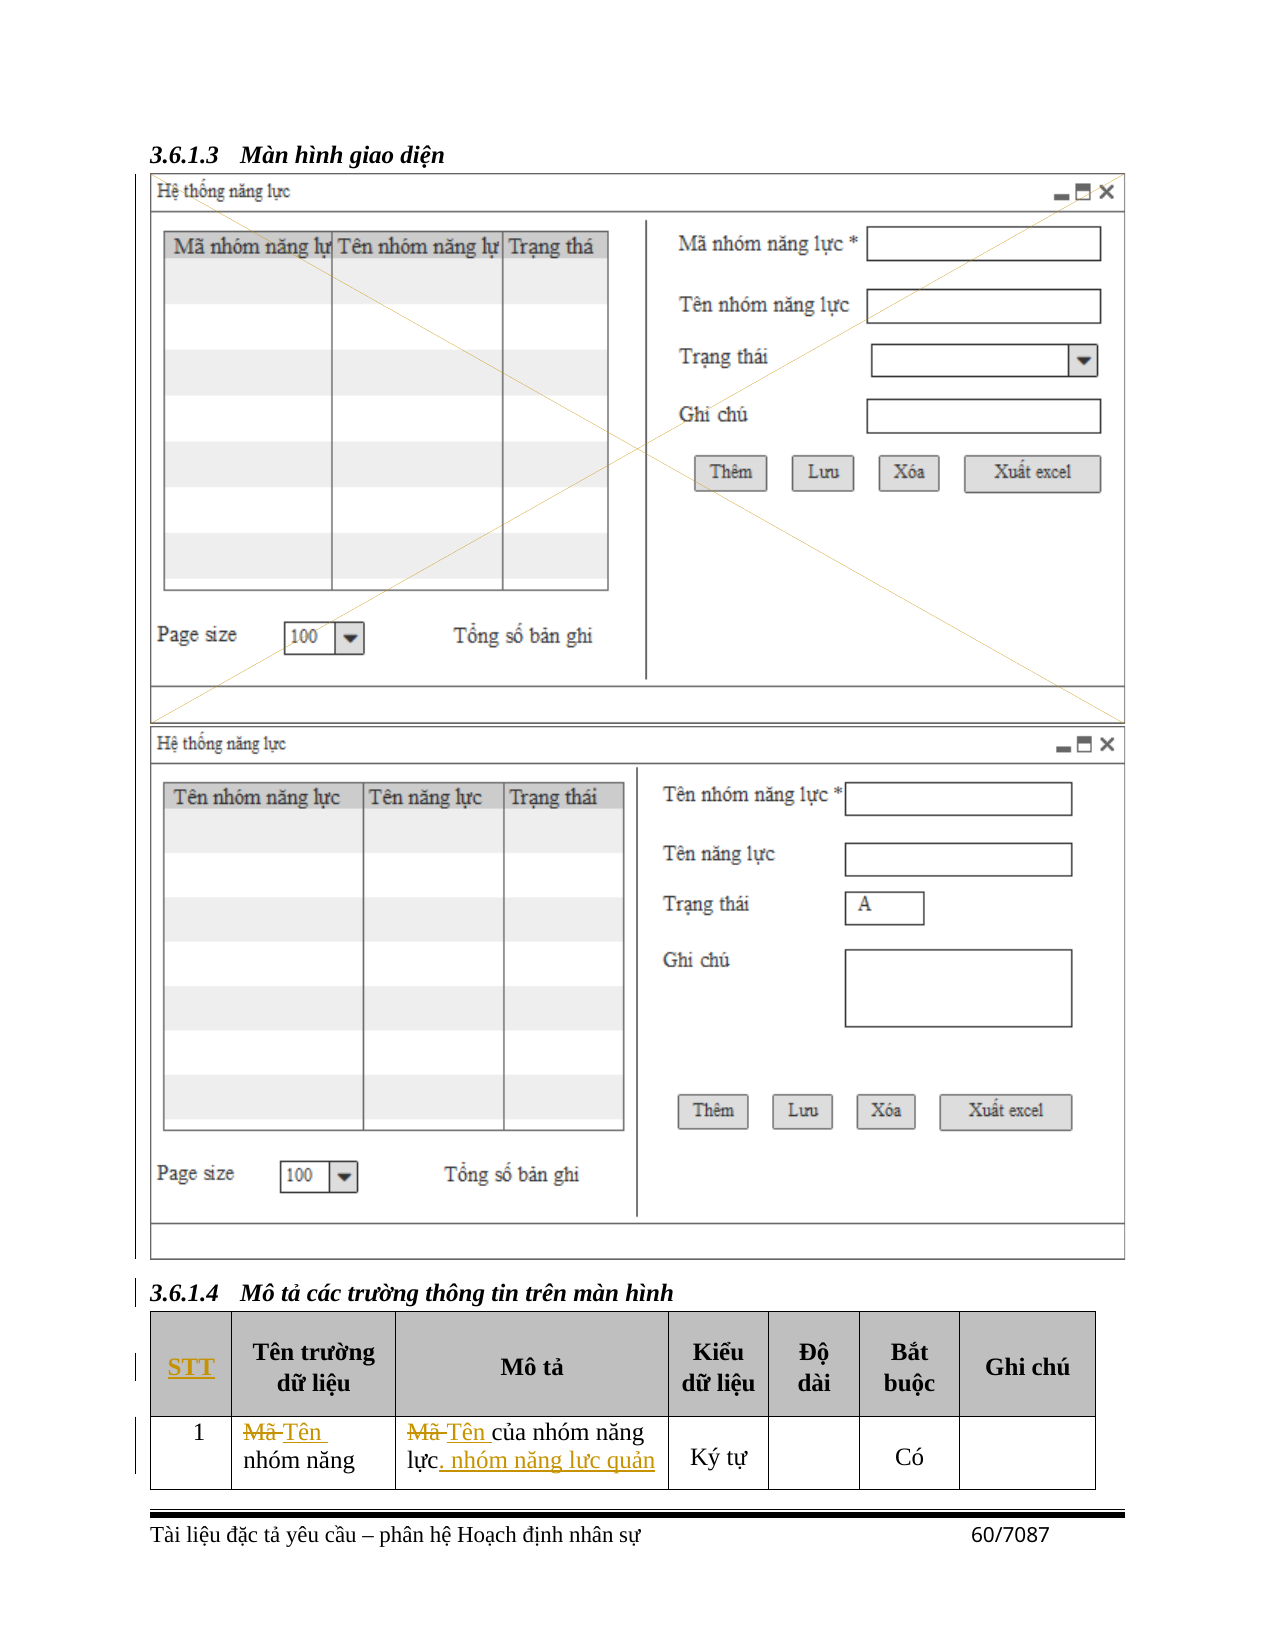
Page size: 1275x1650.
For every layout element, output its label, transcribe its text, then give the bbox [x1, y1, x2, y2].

picture [640, 175, 1125, 723]
table_cell Ký tự [669, 1417, 768, 1489]
table_header Tên trường dữ liệu [232, 1312, 395, 1416]
table_cell [960, 1417, 1095, 1489]
table_header Ghi chú [960, 1312, 1095, 1416]
picture [151, 173, 1124, 448]
table_cell [151, 1417, 231, 1489]
table_cell nhóm năng lực [232, 1417, 395, 1489]
picture [150, 175, 635, 723]
table_header Độ dài [769, 1312, 859, 1416]
subtitle Màn hình giao diện [150, 141, 1125, 169]
table_cell [769, 1417, 859, 1489]
table_cell của nhóm năng lực [396, 1417, 668, 1489]
table_header Kiểu dữ liệu [669, 1312, 768, 1416]
table_header Bắt buộc [860, 1312, 959, 1416]
table_header Mô tả [396, 1312, 668, 1416]
table_cell Có [860, 1417, 959, 1489]
table_header [151, 1312, 231, 1416]
subtitle Mô tả các trường thông tin trên màn hình [150, 1278, 1125, 1307]
picture [150, 726, 1125, 1260]
picture [152, 450, 1122, 724]
